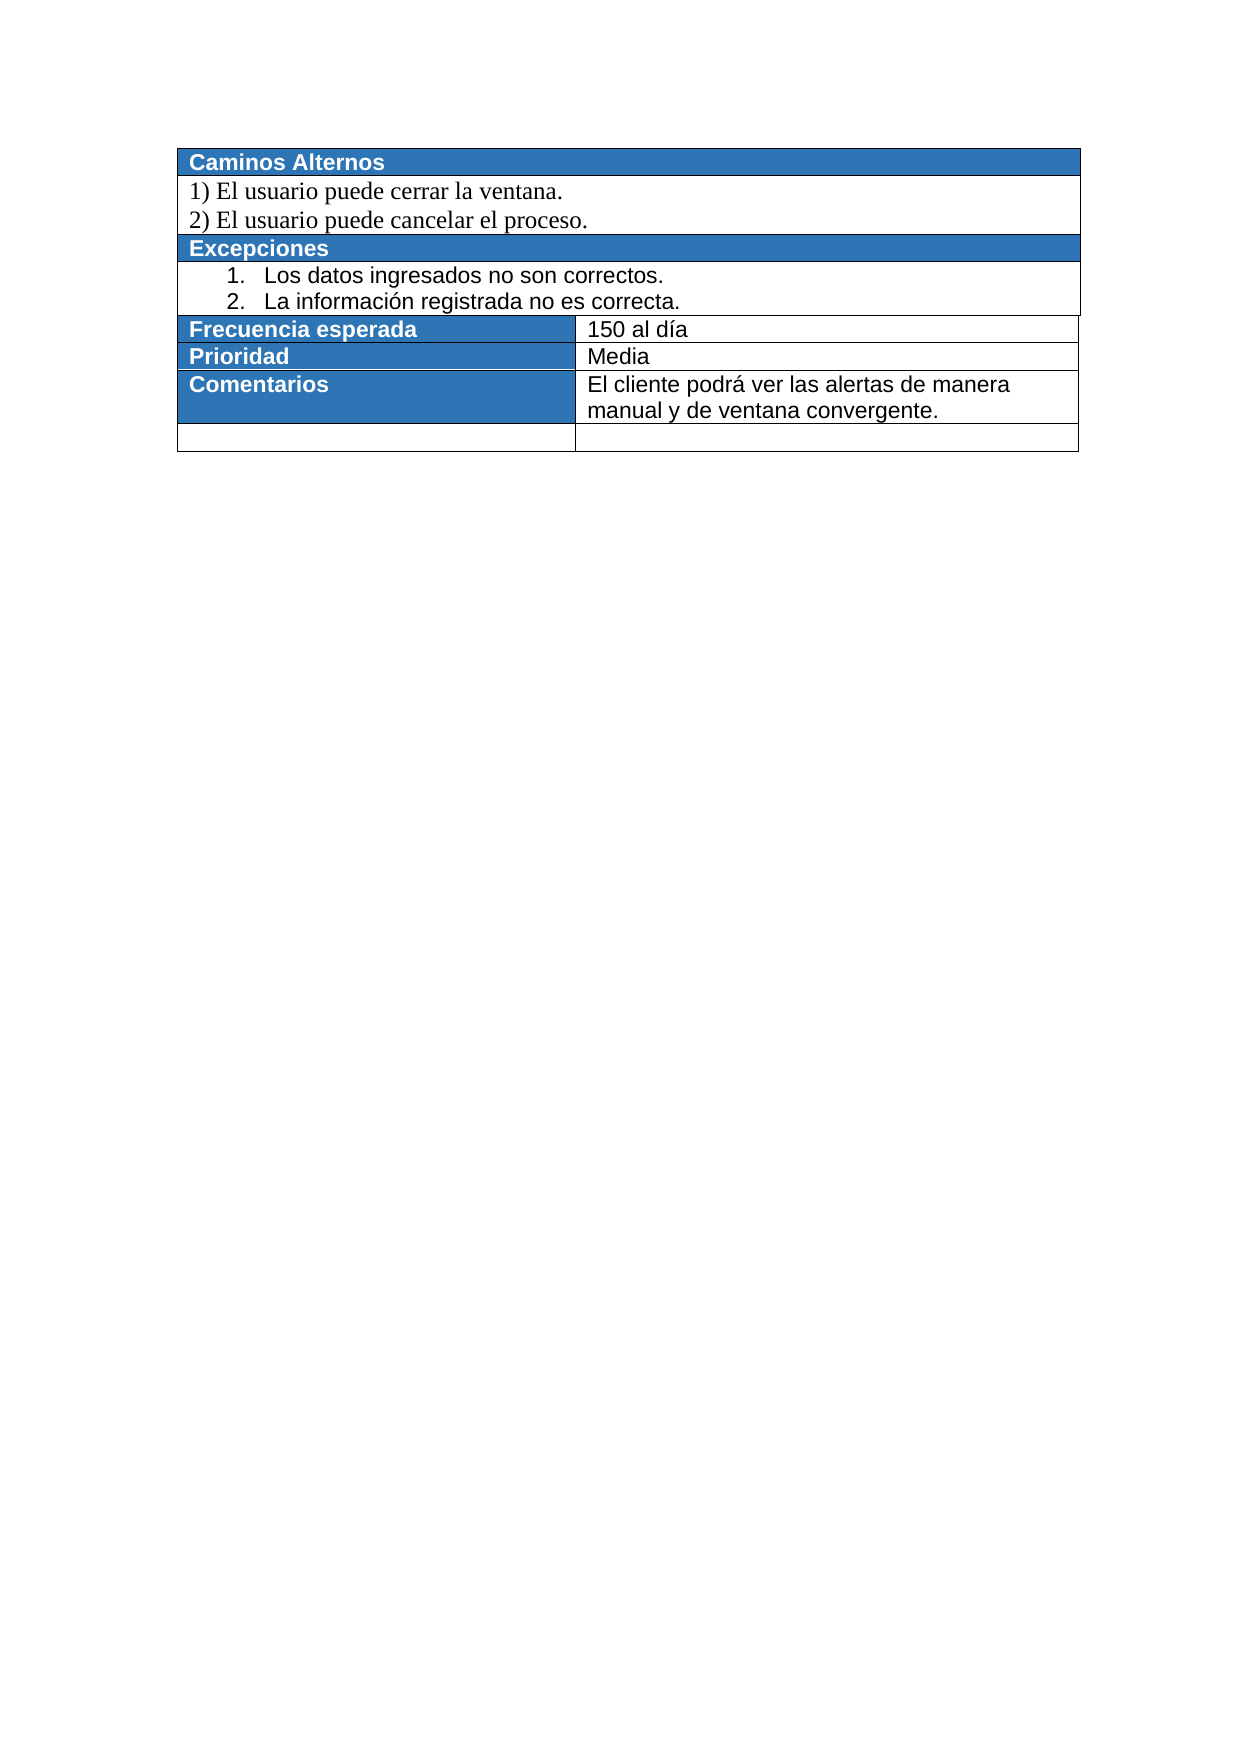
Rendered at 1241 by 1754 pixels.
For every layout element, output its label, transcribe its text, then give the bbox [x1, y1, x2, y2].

table_cell Comentarios [178, 371, 575, 423]
table_cell Los datos ingresados no son correctos. La información registrada no es correcta. [178, 262, 1080, 315]
table_cell [178, 424, 575, 451]
table_cell Prioridad [178, 343, 575, 369]
table_cell Excepciones [178, 235, 1080, 261]
table_cell [576, 424, 1078, 451]
table_cell Caminos Alternos [178, 149, 1080, 175]
table_cell Media [576, 343, 1078, 369]
table_cell 1) El usuario puede cerrar la ventana. 2) El usuario puede cancelar el proceso. [178, 176, 1080, 233]
table_cell El cliente podrá ver las alertas de manera manual y de ventana convergente. [576, 371, 1078, 423]
table_cell Frecuencia esperada [178, 316, 575, 342]
table_cell 150 al día [576, 316, 1078, 342]
